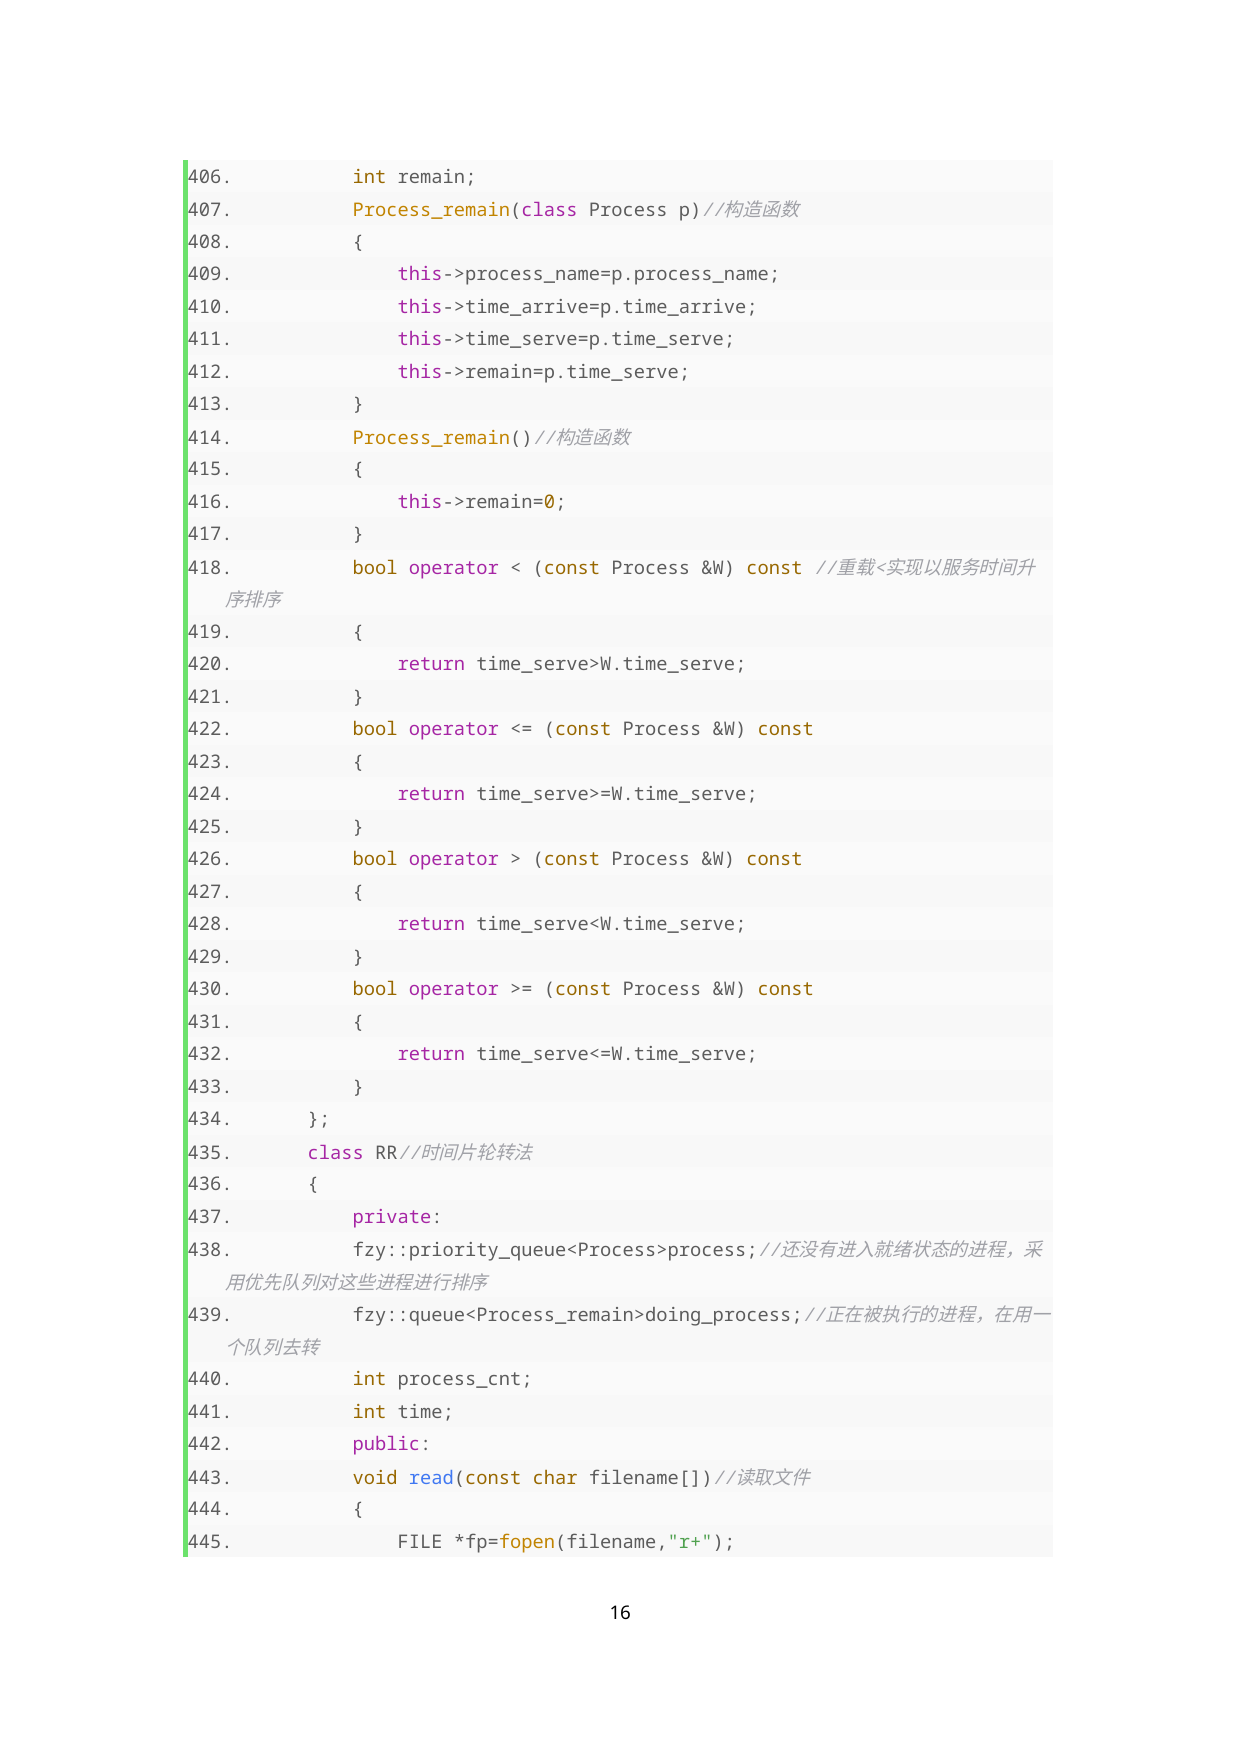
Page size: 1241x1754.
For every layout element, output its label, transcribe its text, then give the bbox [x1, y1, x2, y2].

list } [188, 517, 1053, 550]
list fzy::priority_queue<Process>process;//还没有进入就绪状态的进程，采用优先队列对这些进程进行排序 [188, 1232, 1053, 1297]
list void read(const char filename[])//读取文件 [188, 1460, 1053, 1492]
list Process_remain()//构造函数 [188, 420, 1053, 452]
list { [188, 615, 1053, 647]
list this->remain=p.time_serve; [188, 355, 1053, 387]
list int remain; [188, 160, 1053, 192]
list class RR//时间片轮转法 [188, 1135, 1053, 1167]
list } [188, 680, 1053, 712]
list return time_serve>=W.time_serve; [188, 777, 1053, 810]
list int time; [188, 1395, 1053, 1427]
list } [188, 940, 1053, 972]
list int process_cnt; [188, 1362, 1053, 1395]
list bool operator > (const Process &W) const [188, 842, 1053, 875]
list this->time_arrive=p.time_arrive; [188, 290, 1053, 322]
list bool operator <= (const Process &W) const [188, 712, 1053, 745]
list { [188, 745, 1053, 777]
list }; [188, 1102, 1053, 1135]
list private: [188, 1200, 1053, 1232]
list { [188, 1492, 1053, 1525]
list this->process_name=p.process_name; [188, 257, 1053, 290]
list } [188, 810, 1053, 842]
list public: [188, 1427, 1053, 1460]
list } [188, 1070, 1053, 1102]
list return time_serve<=W.time_serve; [188, 1037, 1053, 1070]
list FILE *fp=fopen(filename,"r+"); [188, 1525, 1053, 1557]
list return time_serve<W.time_serve; [188, 907, 1053, 940]
list Process_remain(class Process p)//构造函数 [188, 192, 1053, 225]
list bool operator < (const Process &W) const //重载<实现以服务时间升序排序 [188, 550, 1053, 615]
list } [188, 387, 1053, 420]
list this->time_serve=p.time_serve; [188, 322, 1053, 355]
list return time_serve>W.time_serve; [188, 647, 1053, 680]
list bool operator >= (const Process &W) const [188, 972, 1053, 1005]
list { [188, 225, 1053, 257]
list { [188, 1167, 1053, 1200]
list { [188, 452, 1053, 485]
list fzy::queue<Process_remain>doing_process;//正在被执行的进程，在用一个队列去转 [188, 1297, 1053, 1362]
list this->remain=0; [188, 485, 1053, 517]
list { [188, 1005, 1053, 1037]
list { [188, 875, 1053, 907]
